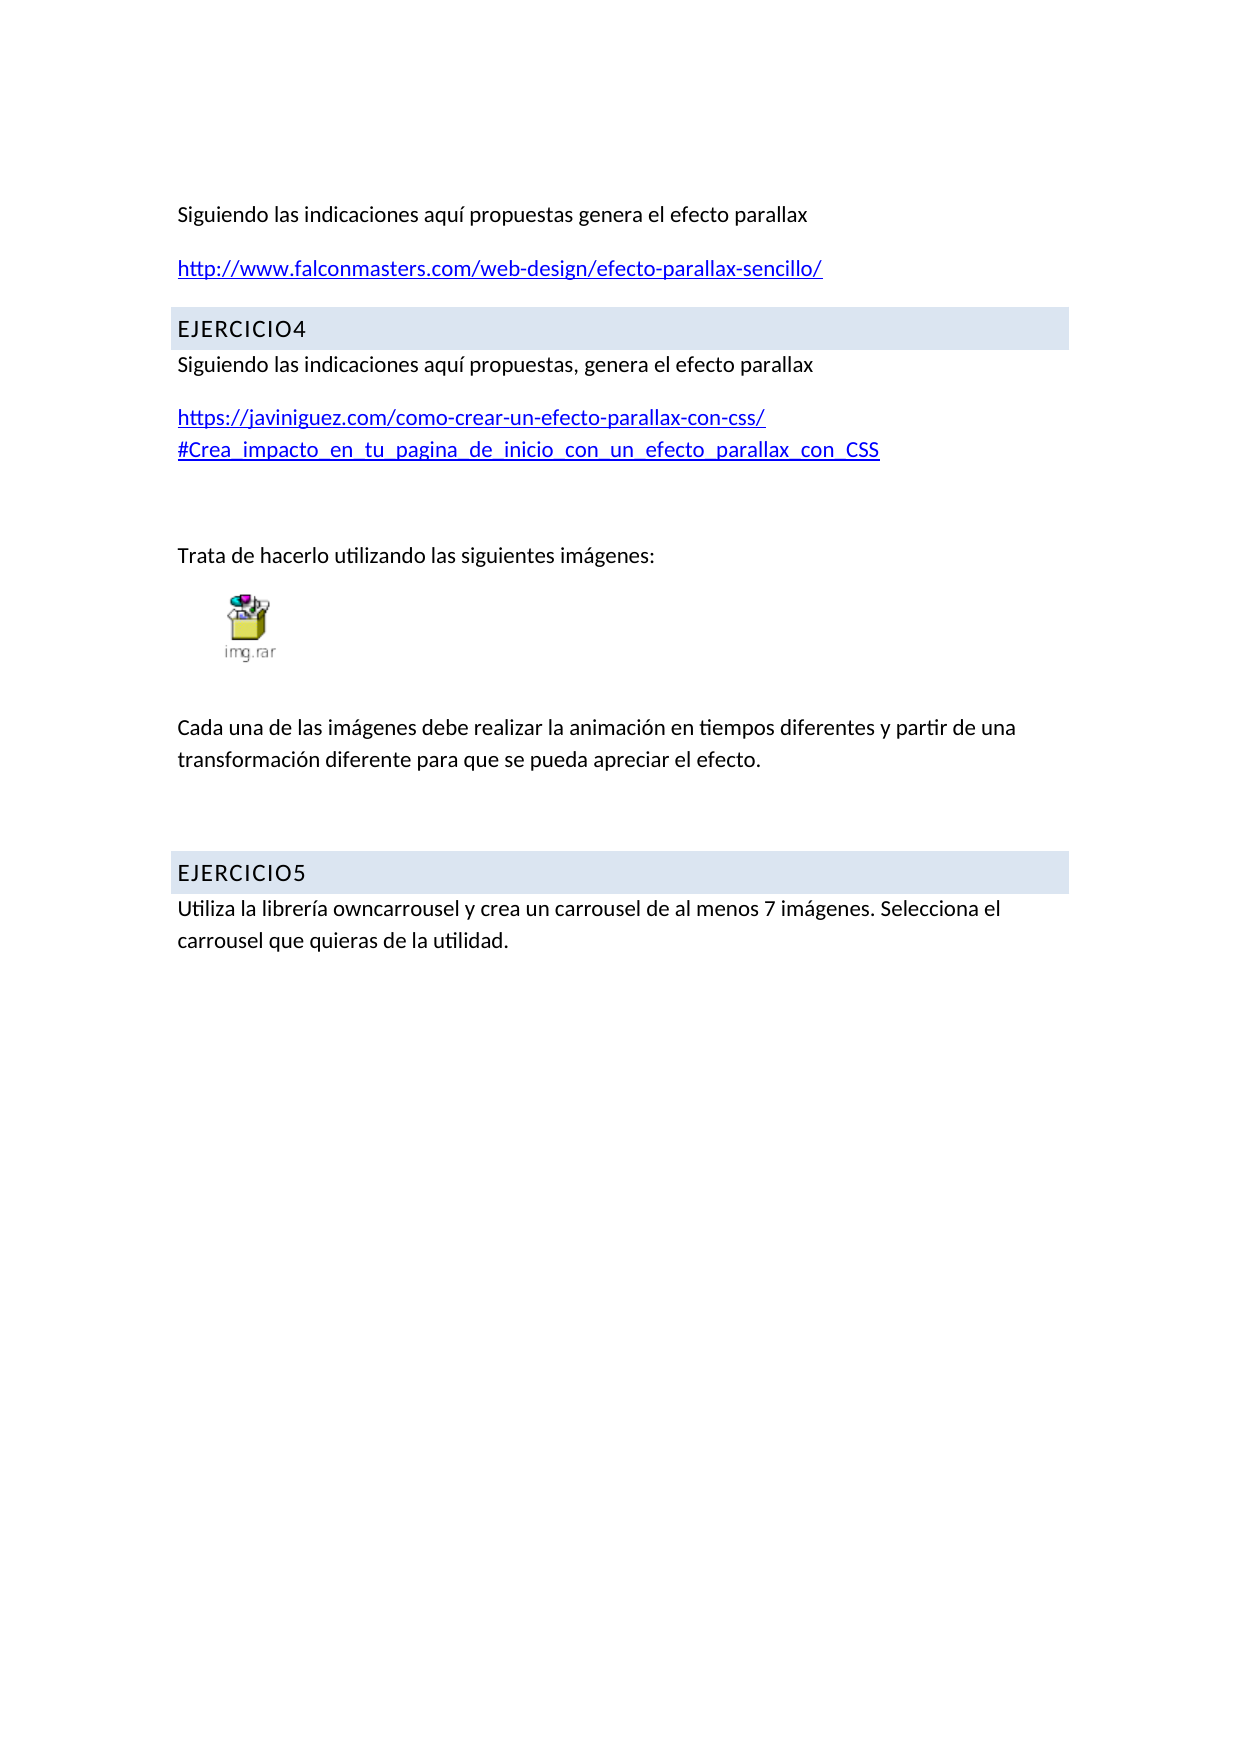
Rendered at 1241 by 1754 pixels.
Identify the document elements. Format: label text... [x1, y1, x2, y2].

subtitle EJERCICIO5 [177, 857, 1063, 888]
text Siguiendo las indicaciones aquí propuestas genera el efecto parallax [177, 201, 1063, 229]
subtitle EJERCICIO4 [177, 313, 1063, 343]
text Siguiendo las indicaciones aquí propuestas, genera el efecto parallax [177, 350, 1063, 378]
text http://www.falconmasters.com/web-design/efecto-parallax-sencillo/ [177, 254, 1063, 282]
text Cada una de las imágenes debe realizar la animación en tiempos diferentes y partir de una transformación diferente para que se pueda apreciar el efecto. [177, 713, 1063, 773]
text https://javiniguez.com/como-crear-un-efecto-parallax-con-css/#Crea_impacto_en_tu_pagina_de_inicio_con_un_efecto_parallax_con_CSS [177, 403, 1063, 463]
text Trata de hacerlo utilizando las siguientes imágenes: [177, 541, 1063, 569]
text Utiliza la librería owncarrousel y crea un carrousel de al menos 7 imágenes. Selecciona el carrousel que quieras de la utilidad. [177, 894, 1063, 954]
